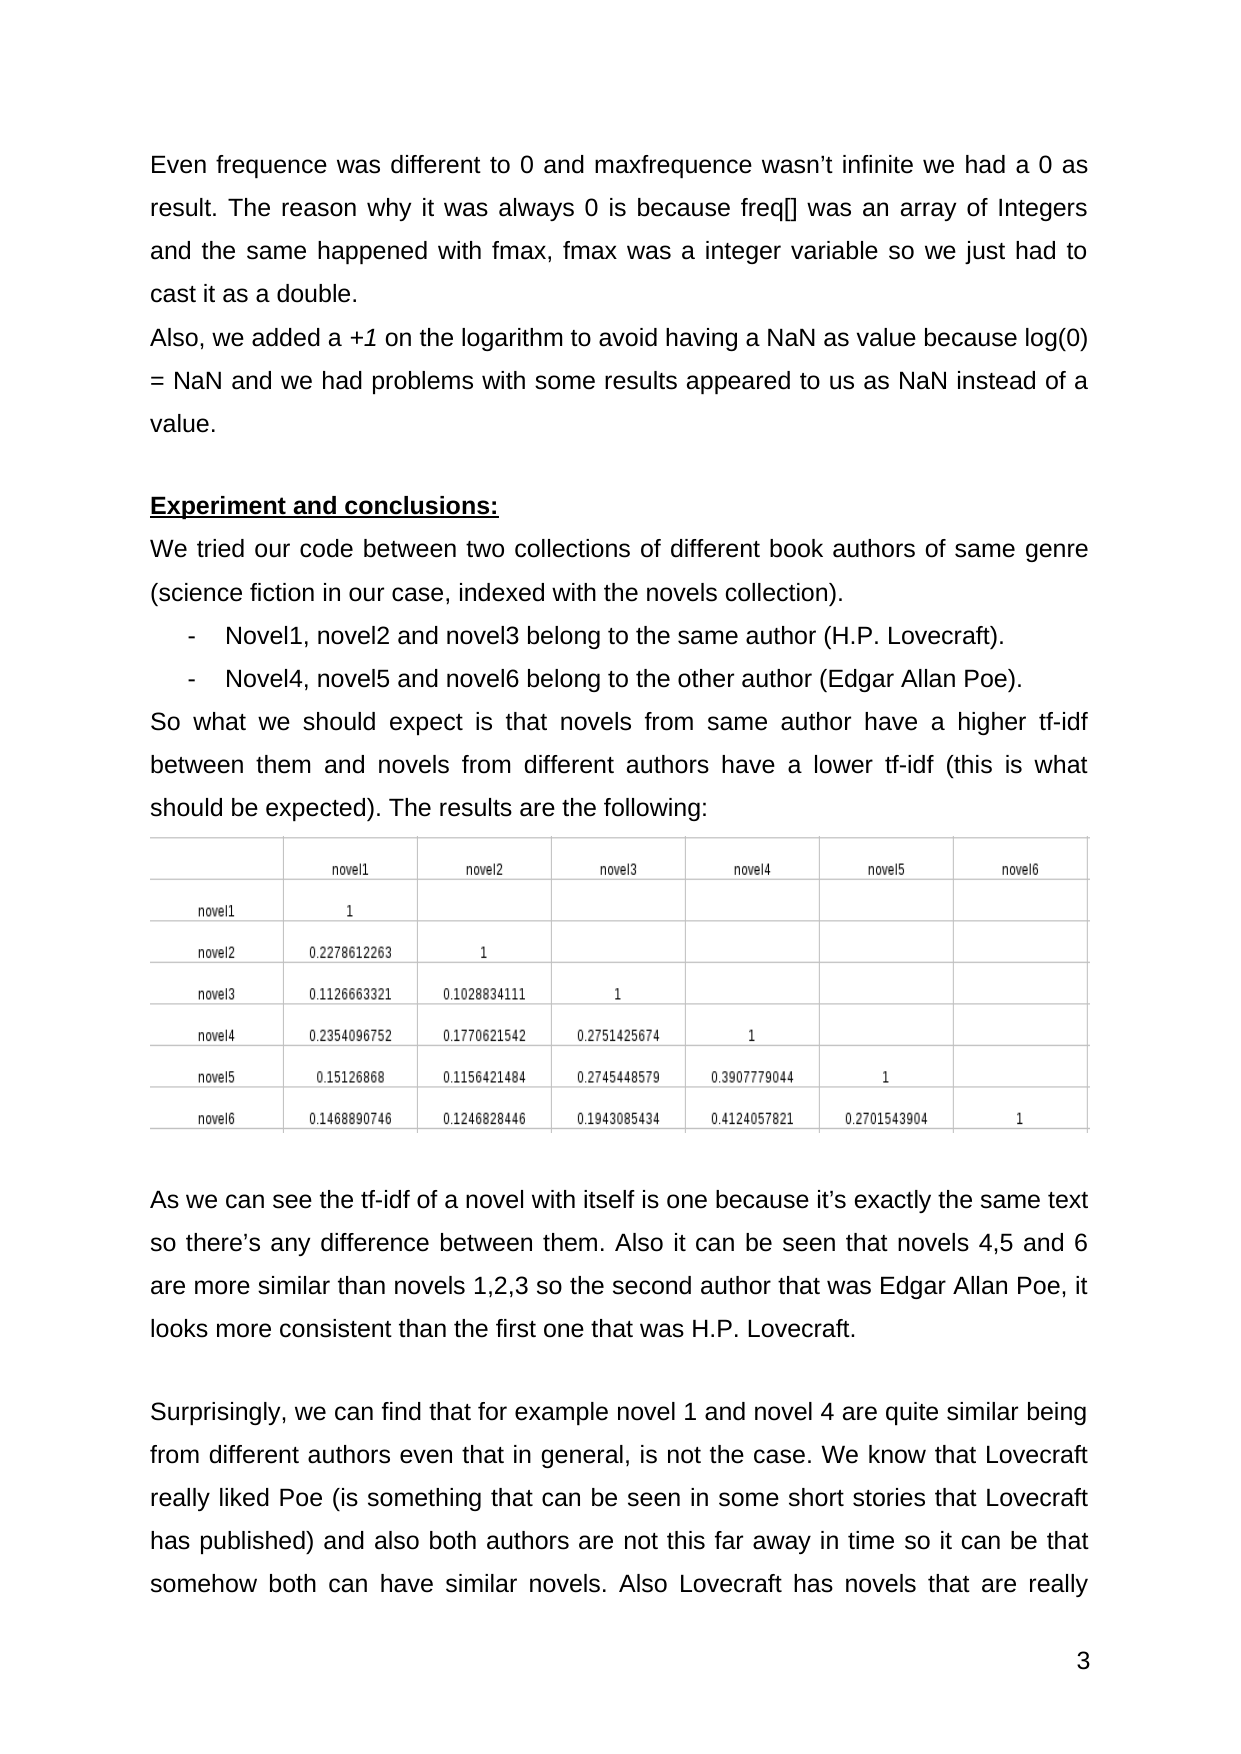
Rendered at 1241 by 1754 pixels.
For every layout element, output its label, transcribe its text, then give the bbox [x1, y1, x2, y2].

text So what we should expect is that novels from same author have a higher tf-idf between them and novels from different authors have a lower tf-idf (this is what should be expected). The results are the following: [150, 707, 1090, 822]
text Even frequence was different to 0 and maxfrequence wasn’t infinite we had a 0 as result. The reason why it was always 0 is because freq[] was an array of Integers and the same happened with fmax, fmax was a integer variable so we just had to cast it as a double. [150, 150, 1090, 308]
text Also, we added a +1 on the logarithm to avoid having a NaN as value because log(0) = NaN and we had problems with some results appeared to us as NaN instead of a value. [150, 322, 1090, 437]
text We tried our code between two collections of different book authors of same genre (science fiction in our case, indexed with the novels collection). [150, 534, 1090, 606]
list Novel1, novel2 and novel3 belong to the same author (H.P. Lovecraft). [187, 621, 1090, 649]
text Experiment and conclusions: [150, 491, 1090, 520]
picture [150, 836, 1090, 1133]
list Novel4, novel5 and novel6 belong to the other author (Edgar Allan Poe). [187, 664, 1090, 693]
text As we can see the tf-idf of a novel with itself is one because it’s exactly the same text so there’s any difference between them. Also it can be seen that novels 4,5 and 6 are more similar than novels 1,2,3 so the second author that was Edgar Allan Poe, it looks more consistent than the first one that was H.P. Lovecraft. [150, 1185, 1090, 1343]
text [150, 1397, 1090, 1598]
